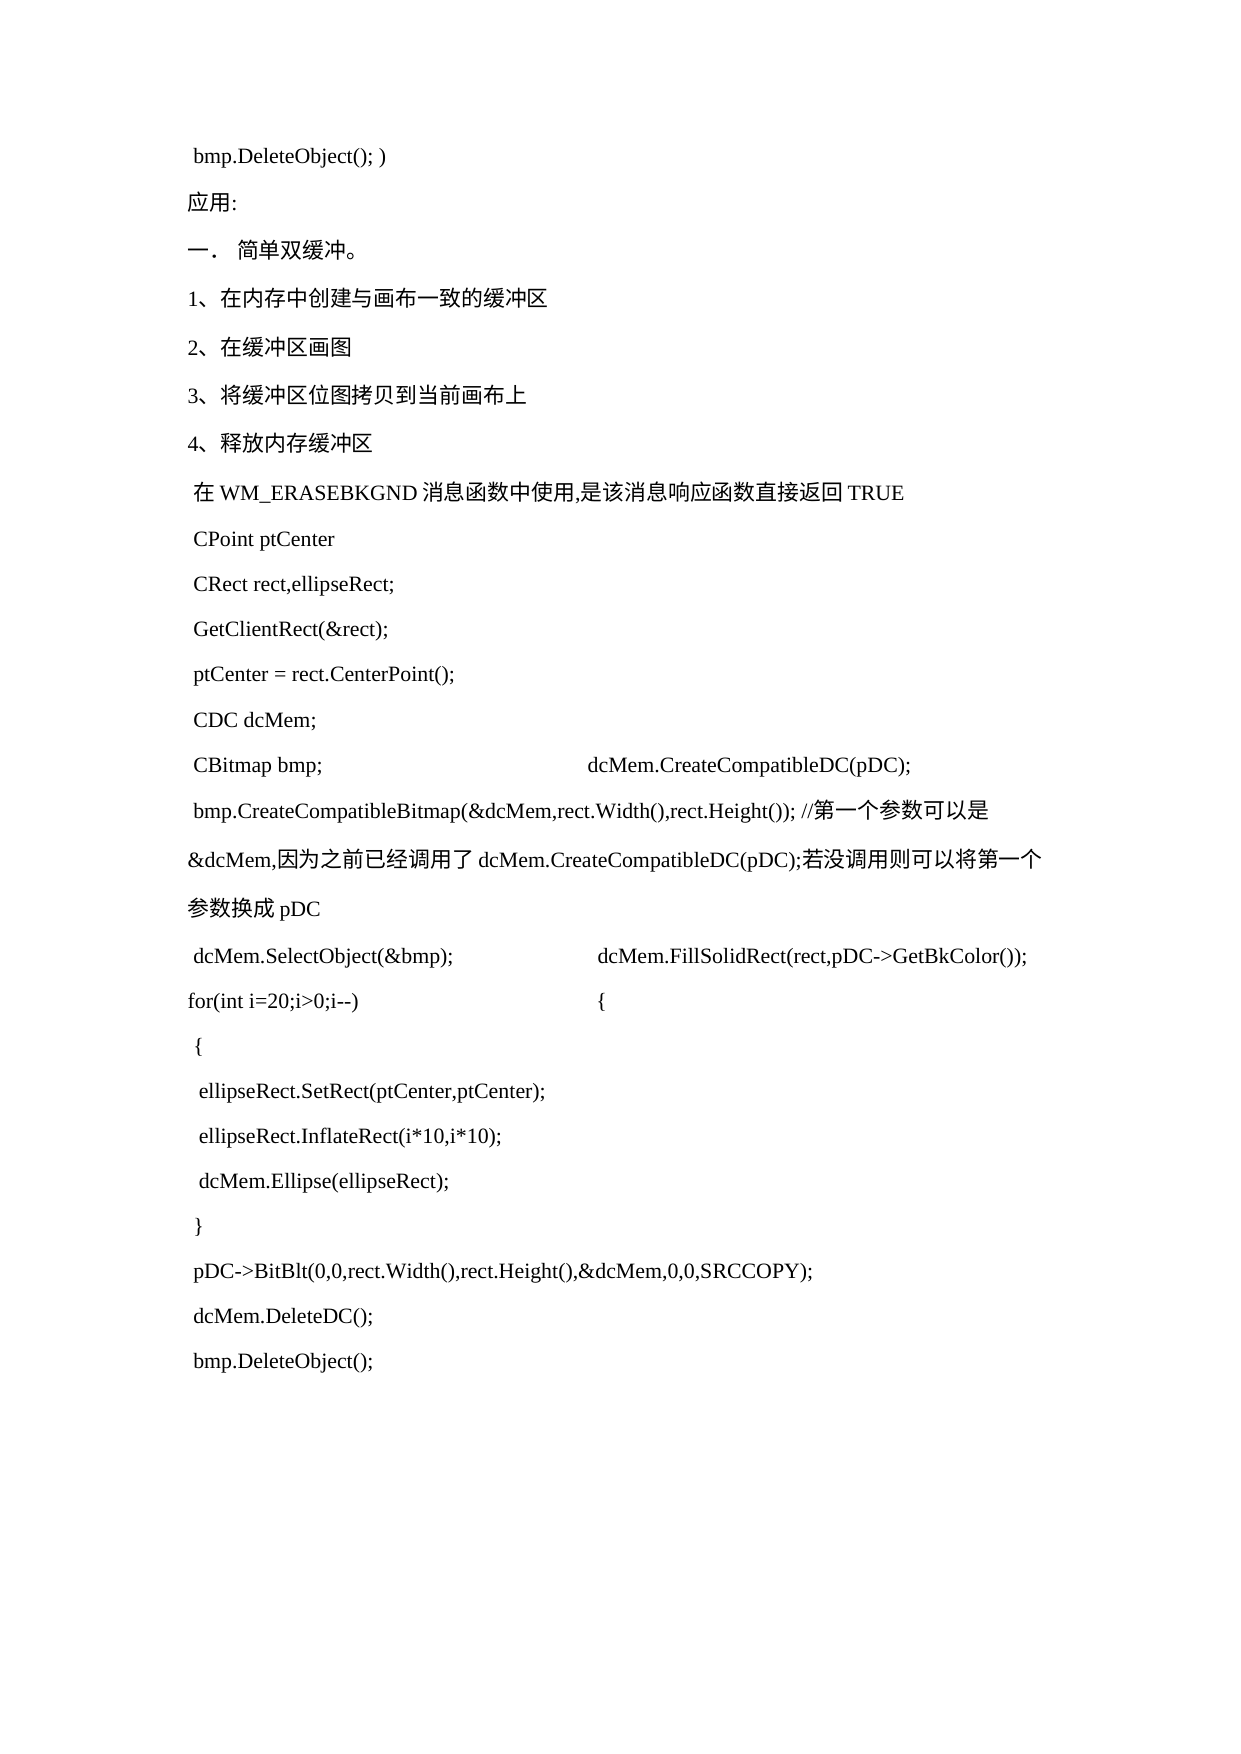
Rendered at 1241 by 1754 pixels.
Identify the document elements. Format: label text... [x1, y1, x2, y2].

list 4、释放内存缓冲区 [187, 426, 1053, 458]
text { [187, 1029, 1053, 1062]
text ptCenter = rect.CenterPoint(); [187, 658, 1053, 690]
list 2、在缓冲区画图 [187, 329, 1053, 362]
list 简单双缓冲。 [187, 232, 1053, 265]
text ellipseRect.InflateRect(i*10,i*10); [187, 1119, 1053, 1152]
text bmp.DeleteObject(); [187, 1345, 1053, 1377]
text dcMem.SelectObject(&bmp); dcMem.FillSolidRect(rect,pDC->GetBkColor()); [187, 939, 1053, 971]
text pDC->BitBlt(0,0,rect.Width(),rect.Height(),&dcMem,0,0,SRCCOPY); [187, 1255, 1053, 1287]
text CPoint ptCenter [187, 522, 1053, 555]
text bmp.CreateCompatibleBitmap(&dcMem,rect.Width(),rect.Height()); //第一个参数可以是&dcMem,因为之前已经调用了dcMem.CreateCompatibleDC(pDC);若没调用则可以将第一个参数换成pDC [187, 793, 1053, 923]
text GetClientRect(&rect); [187, 613, 1053, 645]
list 1、在内存中创建与画布一致的缓冲区 [187, 281, 1053, 313]
text ellipseRect.SetRect(ptCenter,ptCenter); [187, 1074, 1053, 1107]
text CDC dcMem; [187, 703, 1053, 735]
text 应用: [187, 184, 1053, 217]
text 在WM_ERASEBKGND消息函数中使用,是该消息响应函数直接返回TRUE [187, 474, 1053, 507]
text CRect rect,ellipseRect; [187, 568, 1053, 600]
text CBitmap bmp; dcMem.CreateCompatibleDC(pDC); [187, 748, 1053, 781]
text dcMem.Ellipse(ellipseRect); [187, 1164, 1053, 1197]
text } [187, 1209, 1053, 1242]
list 3、将缓冲区位图拷贝到当前画布上 [187, 377, 1053, 410]
text dcMem.DeleteDC(); [187, 1300, 1053, 1332]
text bmp.DeleteObject(); ) [187, 139, 1053, 172]
text for(int i=20;i>0;i--) { [187, 984, 1053, 1017]
